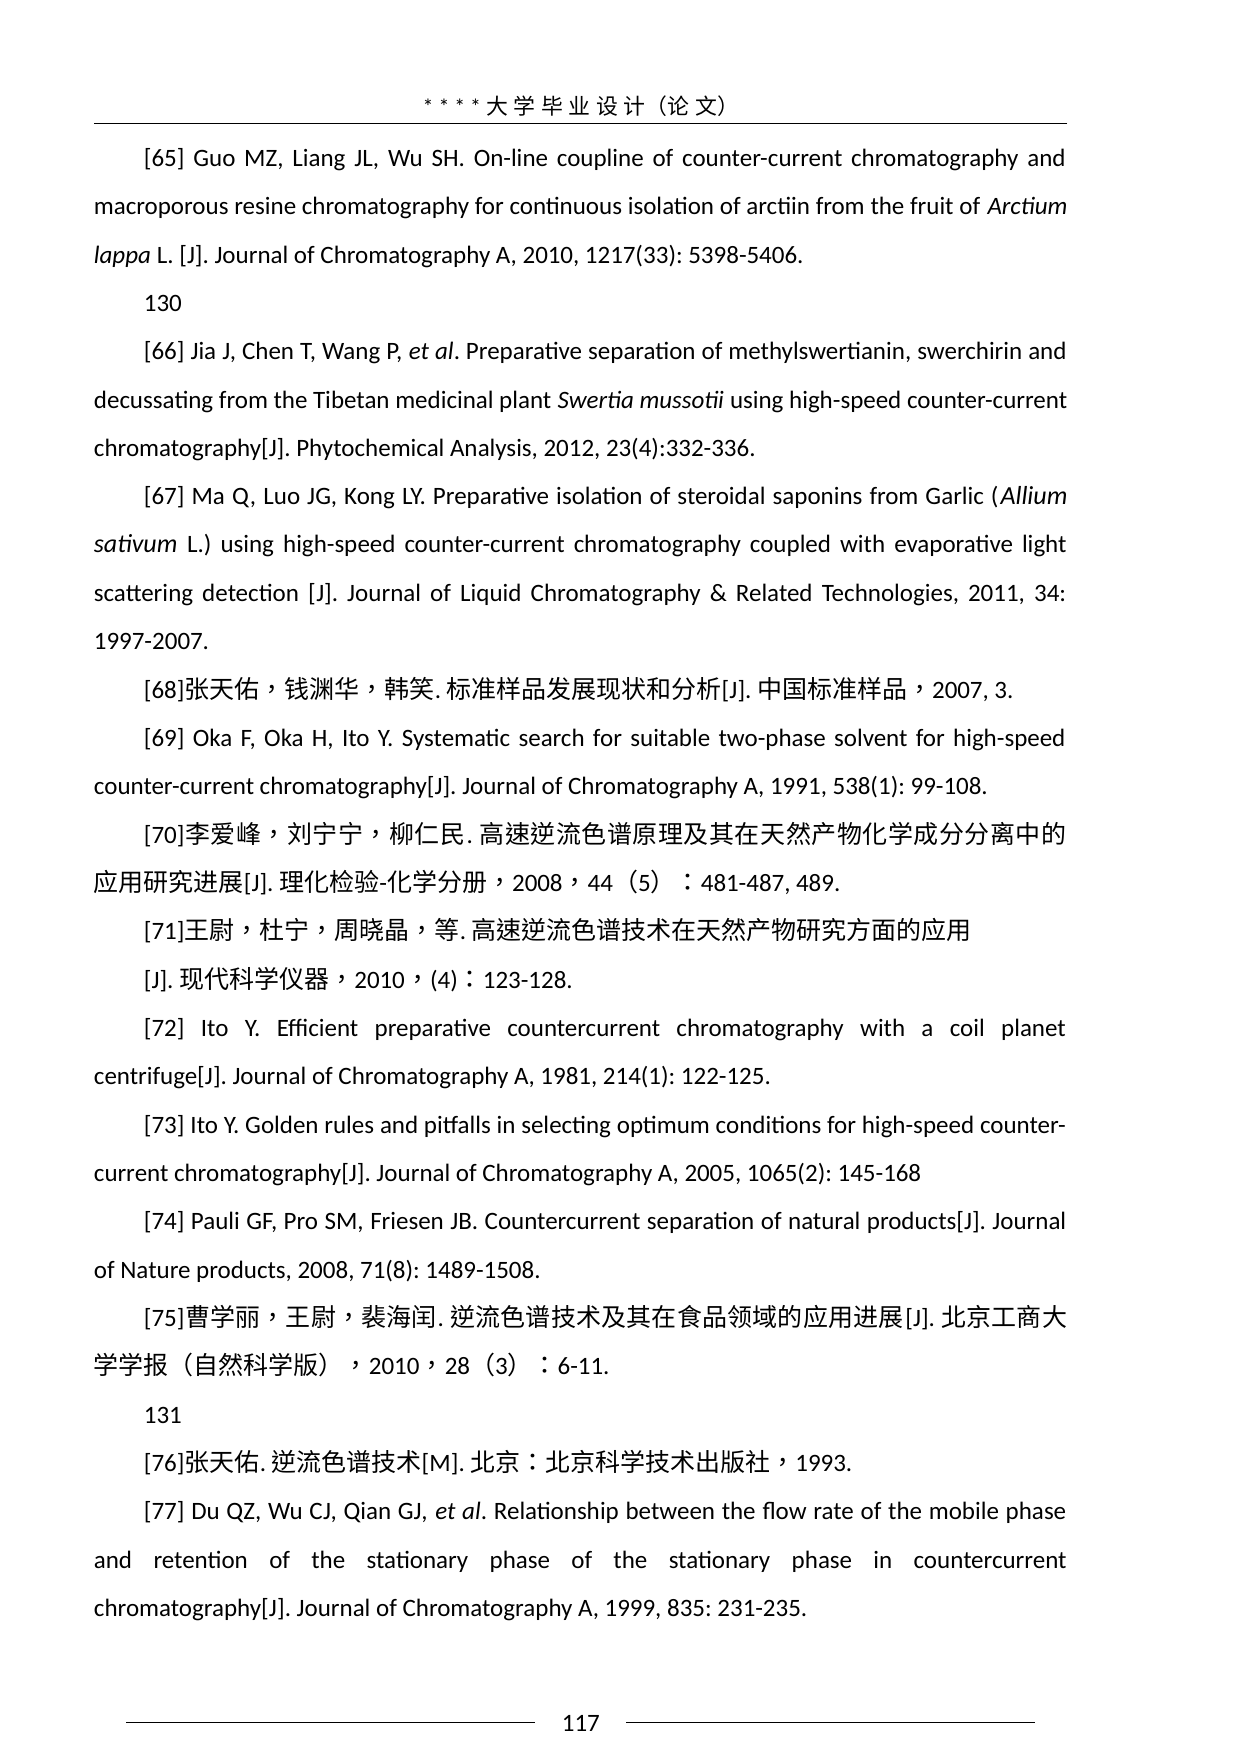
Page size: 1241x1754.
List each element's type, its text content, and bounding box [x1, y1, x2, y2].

text [75]曹学丽，王尉，裴海闰. 逆流色谱技术及其在食品领域的应用进展[J]. 北京工商大学学报（自然科学版），2010，28（3）：6-11. [94, 1284, 1067, 1381]
text [67] Ma Q, Luo JG, Kong LY. Preparative isolation of steroidal saponins from Garlic (Allium sativum L.) using high-speed counter-current chromatography coupled with evaporative light scattering detection [J]. Journal of Liquid Chromatography & Related Technologies, 2011, 34: 1997-2007. [94, 463, 1067, 656]
text [77] Du QZ, Wu CJ, Qian GJ, et al. Relationship between the flow rate of the mobile phase and retention of the stationary phase of the stationary phase in countercurrent chromatography[J]. Journal of Chromatography A, 1999, 835: 231-235. [94, 1478, 1067, 1623]
text [69] Oka F, Oka H, Ito Y. Systematic search for suitable two-phase solvent for high-speed counter-current chromatography[J]. Journal of Chromatography A, 1991, 538(1): 99-108. [94, 704, 1067, 801]
text 131 [94, 1381, 1067, 1429]
text [70]李爱峰，刘宁宁，柳仁民. 高速逆流色谱原理及其在天然产物化学成分分离中的应用研究进展[J]. 理化检验-化学分册，2008，44（5）：481-487, 489. [94, 801, 1067, 898]
text [74] Pauli GF, Pro SM, Friesen JB. Countercurrent separation of natural products[J]. Journal of Nature products, 2008, 71(8): 1489-1508. [94, 1188, 1067, 1284]
text [66] Jia J, Chen T, Wang P, et al. Preparative separation of methylswertianin, swerchirin and decussating from the Tibetan medicinal plant Swertia mussotii using high-speed counter-current chromatography[J]. Phytochemical Analysis, 2012, 23(4):332-336. [94, 318, 1067, 463]
text [76]张天佑. 逆流色谱技术[M]. 北京：北京科学技术出版社，1993. [94, 1429, 1067, 1478]
text [65] Guo MZ, Liang JL, Wu SH. On-line coupline of counter-current chromatography and macroporous resine chromatography for continuous isolation of arctiin from the fruit of Arctium lappa L. [J]. Journal of Chromatography A, 2010, 1217(33): 5398-5406. [94, 124, 1067, 269]
text [71]王尉，杜宁，周晓晶，等. 高速逆流色谱技术在天然产物研究方面的应用 [94, 898, 1067, 946]
text [73] Ito Y. Golden rules and pitfalls in selecting optimum conditions for high-speed counter-current chromatography[J]. Journal of Chromatography A, 2005, 1065(2): 145-168 [94, 1091, 1067, 1188]
text 130 [94, 269, 1067, 318]
text [72] Ito Y. Efficient preparative countercurrent chromatography with a coil planet centrifuge[J]. Journal of Chromatography A, 1981, 214(1): 122-125. [94, 994, 1067, 1091]
text [68]张天佑，钱渊华，韩笑. 标准样品发展现状和分析[J]. 中国标准样品，2007, 3. [94, 656, 1067, 704]
text [J]. 现代科学仪器，2010，(4)：123-128. [94, 946, 1067, 994]
